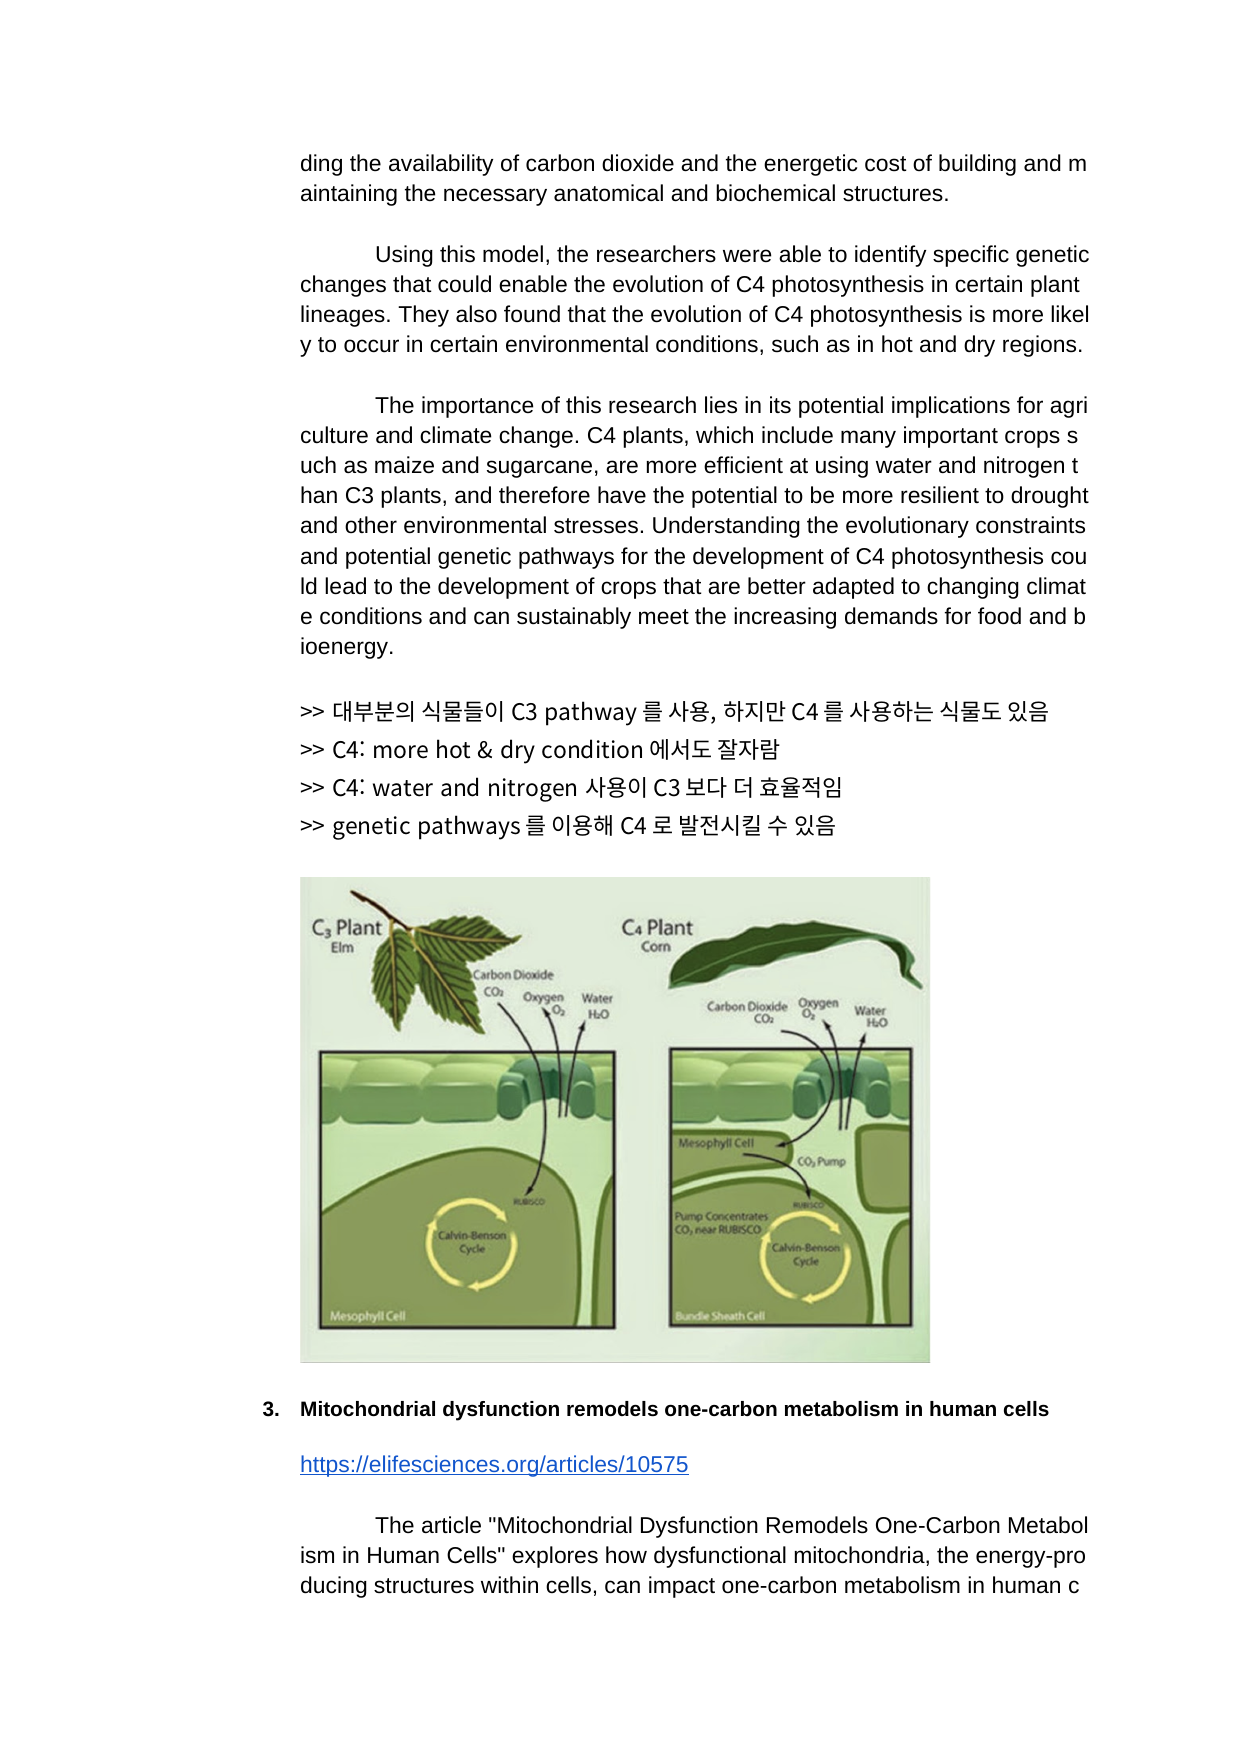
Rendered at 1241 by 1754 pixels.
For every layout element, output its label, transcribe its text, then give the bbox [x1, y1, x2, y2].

text >> C4: water and nitrogen 사용이 C3보다 더 효율적임 [300, 770, 1090, 803]
list Mitochondrial dysfunction remodels one-carbon metabolism in human cells [262, 1396, 1090, 1420]
text The importance of this research lies in its potential implications for agriculture and climate change. C4 plants, which include many important crops such as maize and sugarcane, are more efficient at using water and nitrogen than C3 plants, and therefore have the potential to be more resilient to drought and other environmental stresses. Understanding the evolutionary constraints and potential genetic pathways for the development of C4 photosynthesis could lead to the development of crops that are better adapted to changing climate conditions and can sustainably meet the increasing demands for food and bioenergy. [300, 392, 1090, 660]
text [300, 150, 1090, 207]
picture [300, 876, 931, 1363]
text >> C4: more hot & dry condition에서도 잘자람 [300, 732, 1090, 765]
text >> genetic pathways를 이용해 C4로 발전시킬 수 있음 [300, 808, 1090, 841]
text Using this model, the researchers were able to identify specific genetic changes that could enable the evolution of C4 photosynthesis in certain plant lineages. They also found that the evolution of C4 photosynthesis is more likely to occur in certain environmental conditions, such as in hot and dry regions. [300, 241, 1090, 358]
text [300, 1512, 1090, 1599]
text >> 대부분의 식물들이 C3 pathway를 사용, 하지만 C4를 사용하는 식물도 있음 [300, 694, 1090, 727]
text https://elifesciences.org/articles/10575 [225, 1451, 1090, 1478]
